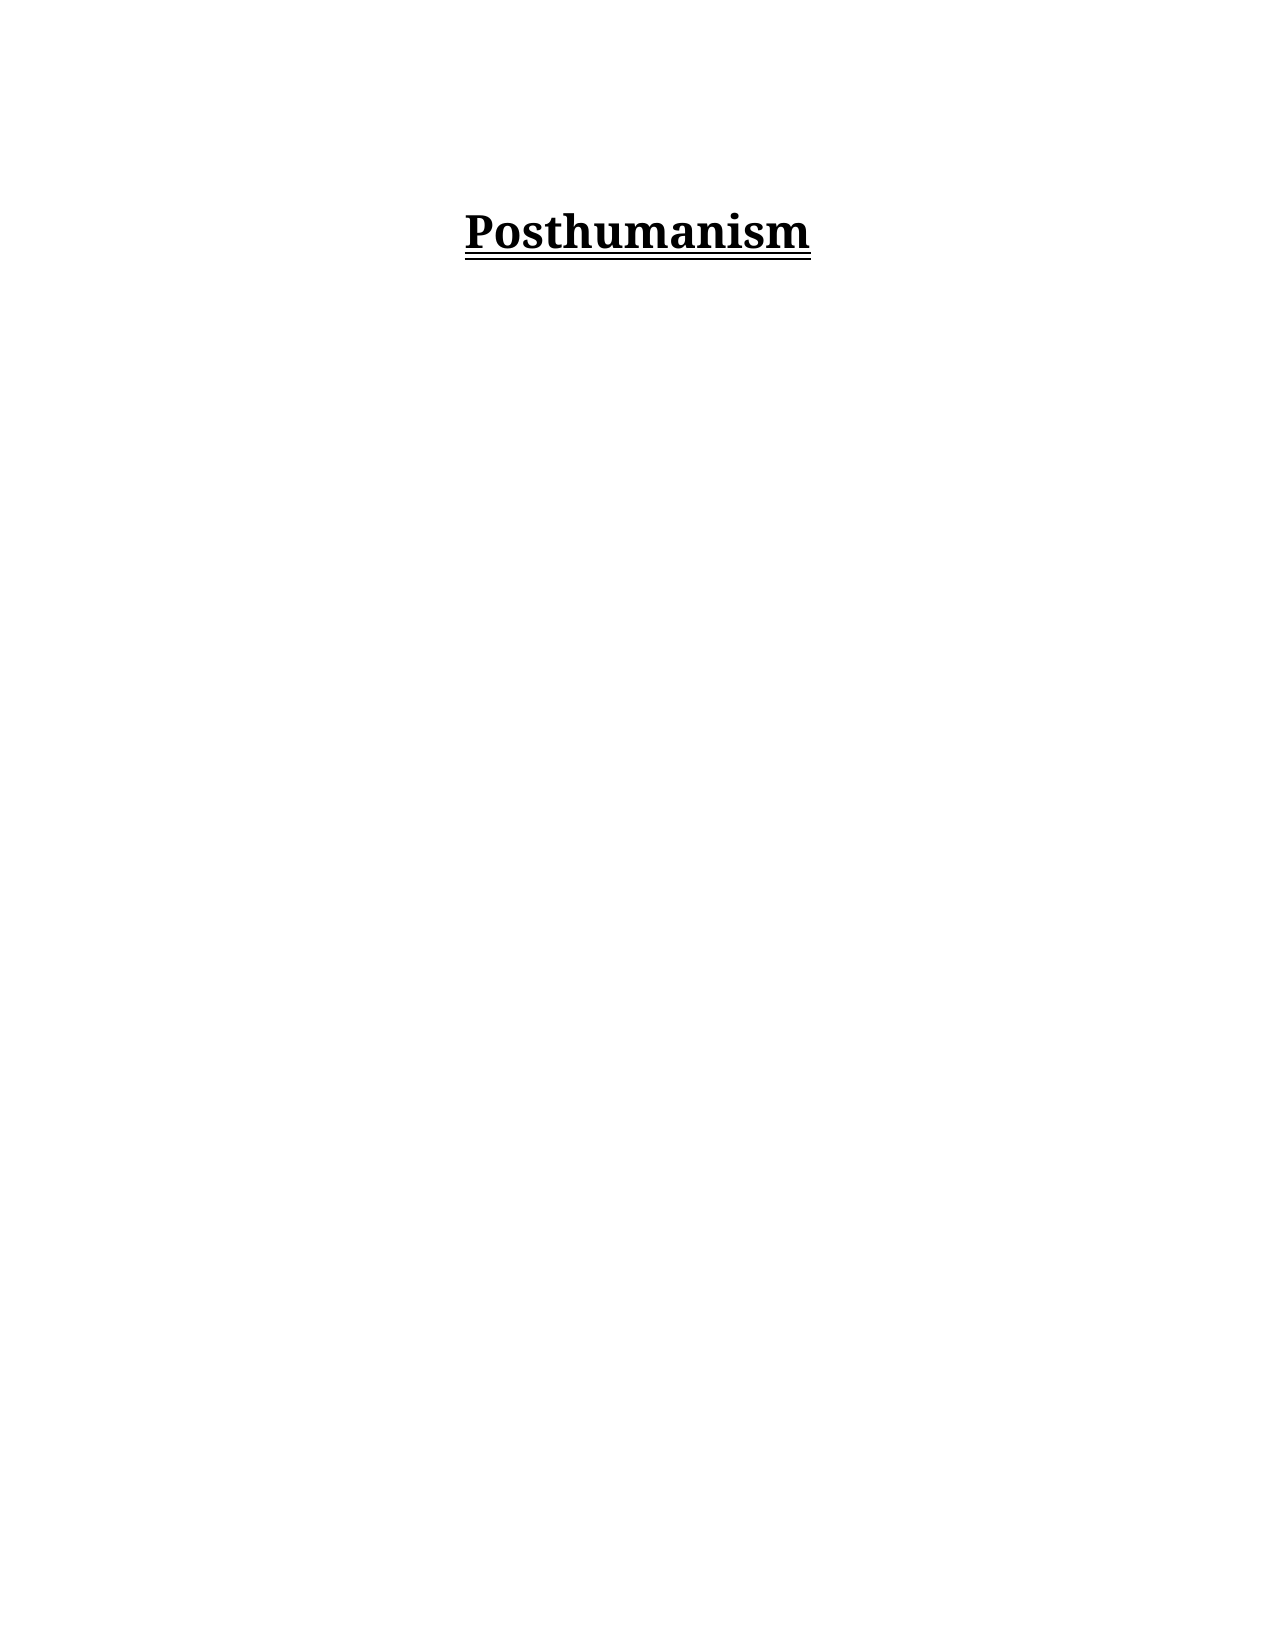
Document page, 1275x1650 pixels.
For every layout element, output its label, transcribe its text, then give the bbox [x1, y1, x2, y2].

subtitle Posthumanism [150, 200, 1125, 262]
